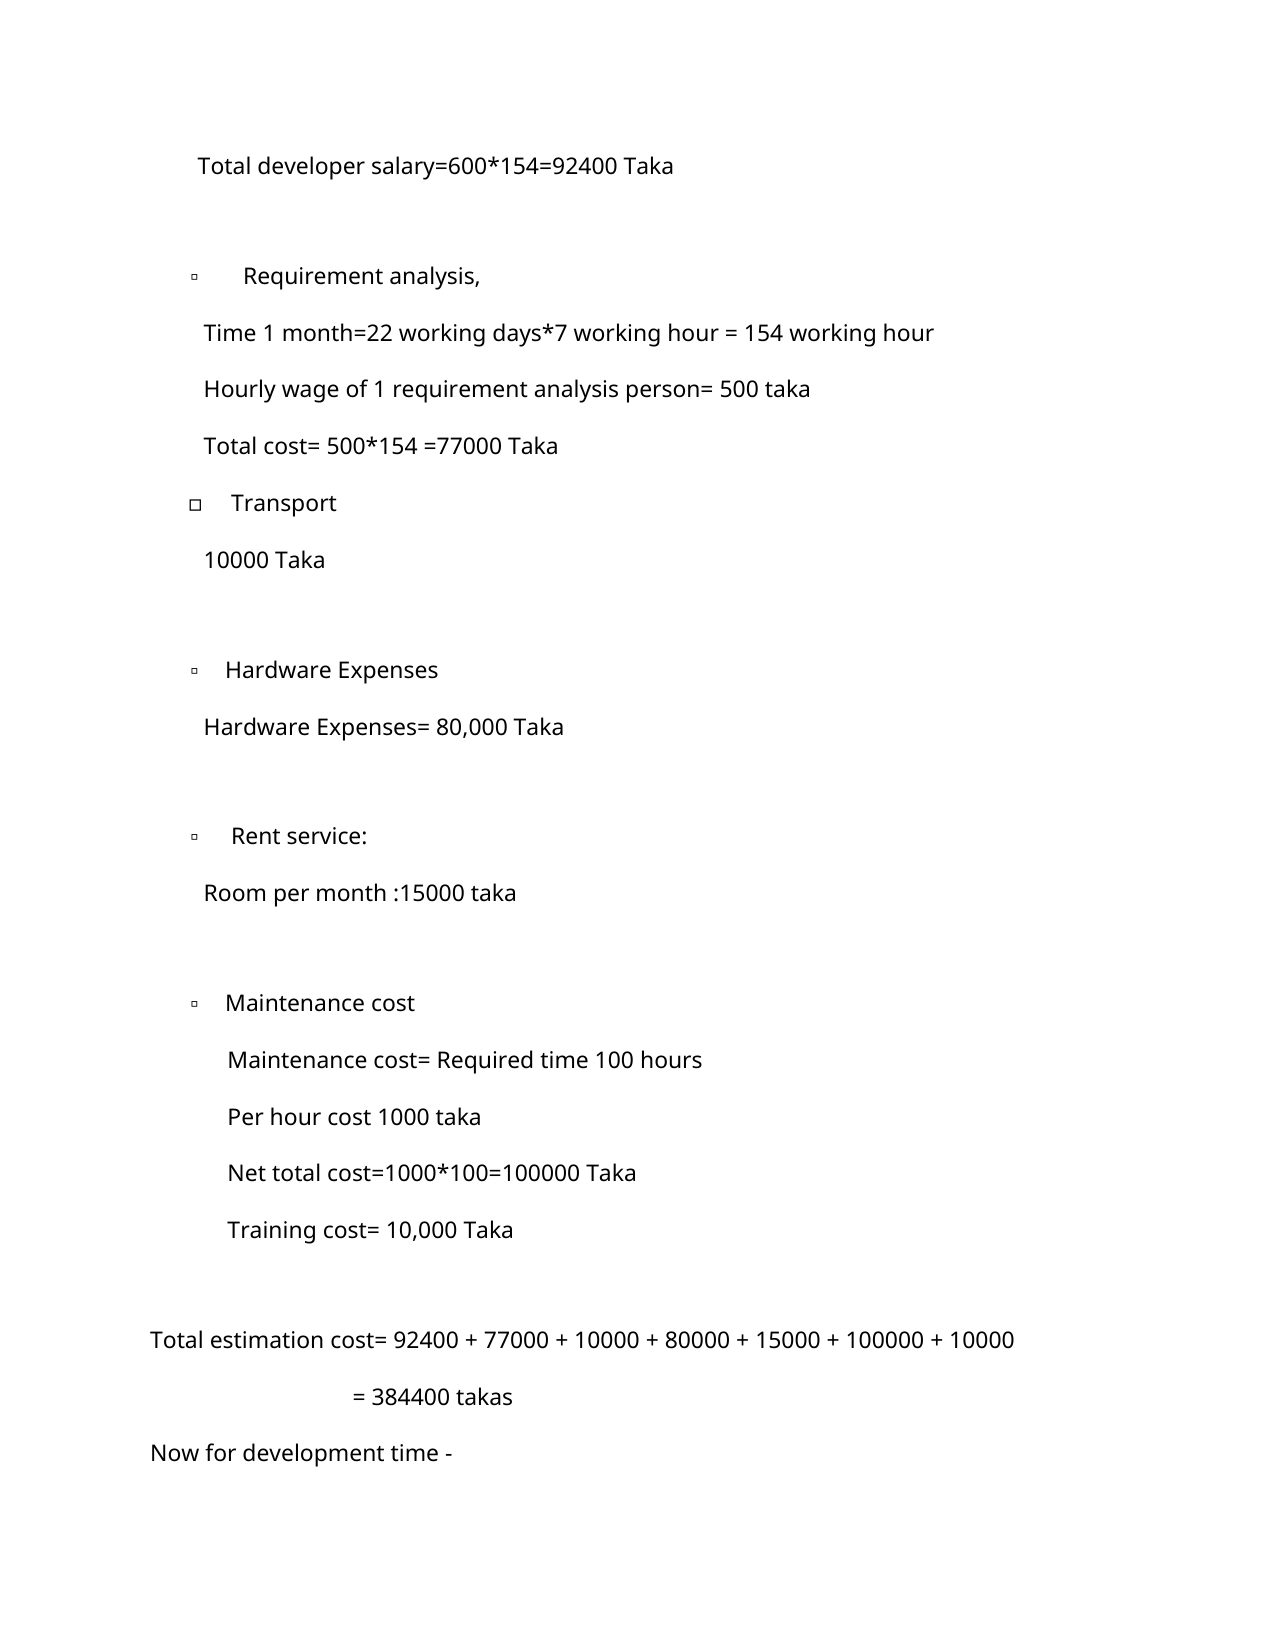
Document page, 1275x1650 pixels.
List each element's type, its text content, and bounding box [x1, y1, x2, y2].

text Per hour cost 1000 taka [150, 1101, 1125, 1132]
text Hourly wage of 1 requirement analysis person= 500 taka [150, 373, 1125, 405]
text Time 1 month=22 working days*7 working hour = 154 working hour [150, 317, 1125, 348]
text Total cost= 500*154 =77000 Taka [150, 430, 1125, 461]
list Requirement analysis, [187, 260, 1125, 291]
text Total developer salary=600*154=92400 Taka [150, 150, 1125, 181]
text Room per month :15000 taka [150, 877, 1125, 908]
list Transport [187, 487, 1125, 518]
text Now for development time - [150, 1437, 1125, 1469]
text = 384400 takas [150, 1381, 1125, 1412]
list Maintenance cost [187, 987, 1125, 1018]
text Maintenance cost= Required time 100 hours [150, 1044, 1125, 1075]
text Hardware Expenses= 80,000 Taka [150, 710, 1125, 742]
list Hardware Expenses [187, 653, 1125, 685]
text Training cost= 10,000 Taka [150, 1214, 1125, 1245]
list Rent service: [187, 820, 1125, 852]
text Net total cost=1000*100=100000 Taka [150, 1157, 1125, 1188]
text 10000 Taka [150, 544, 1125, 575]
text Total estimation cost= 92400 + 77000 + 10000 + 80000 + 15000 + 100000 + 10000 [150, 1324, 1125, 1355]
